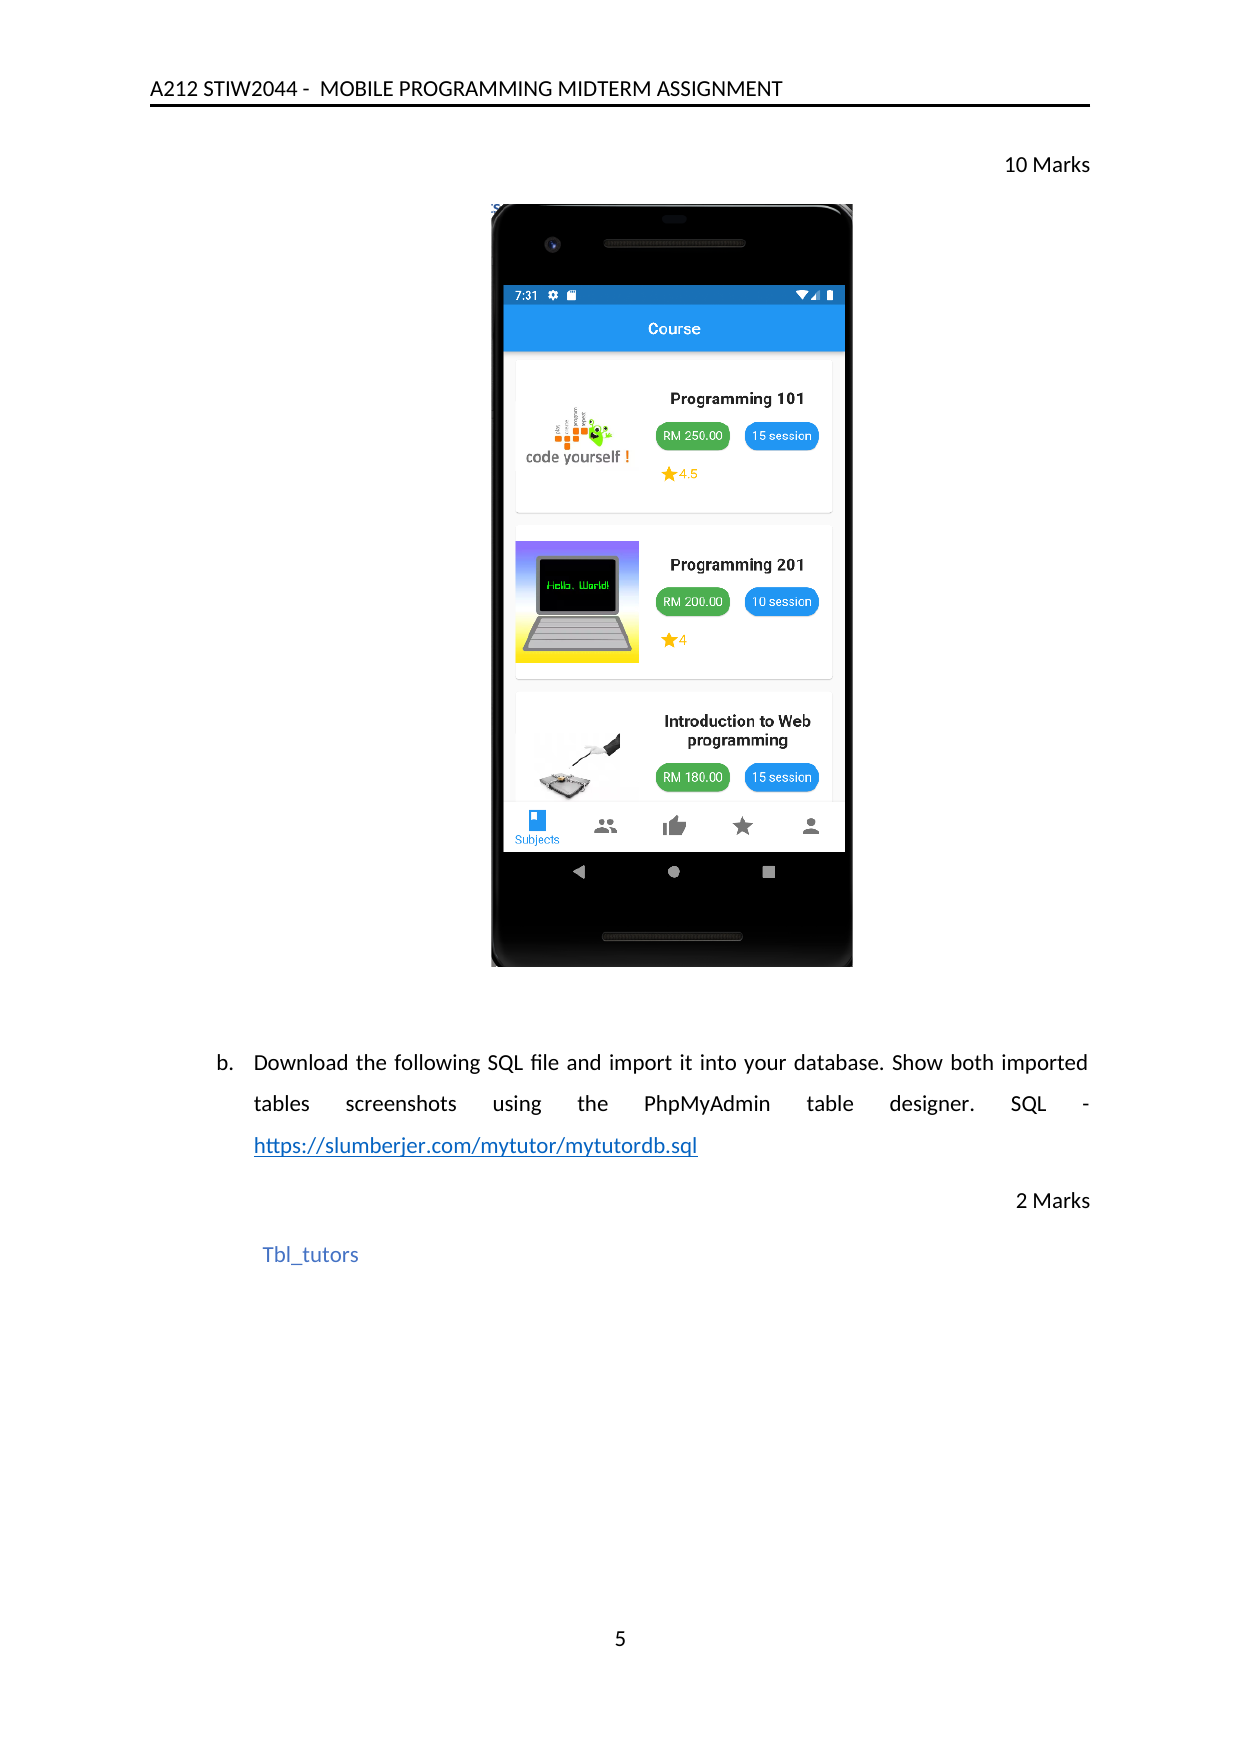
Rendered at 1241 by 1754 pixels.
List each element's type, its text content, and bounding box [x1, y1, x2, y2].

text 2 Marks [262, 1186, 1090, 1214]
list Download the following SQL file and import it into your database. Show both imported tables screenshots using the PhpMyAdmin table designer. SQL - https://slumberjer.com/mytutor/mytutordb.sql [216, 1048, 1090, 1159]
text 10 Marks [253, 150, 1090, 178]
text Tbl_tutors [262, 1241, 1090, 1268]
picture [491, 204, 853, 967]
